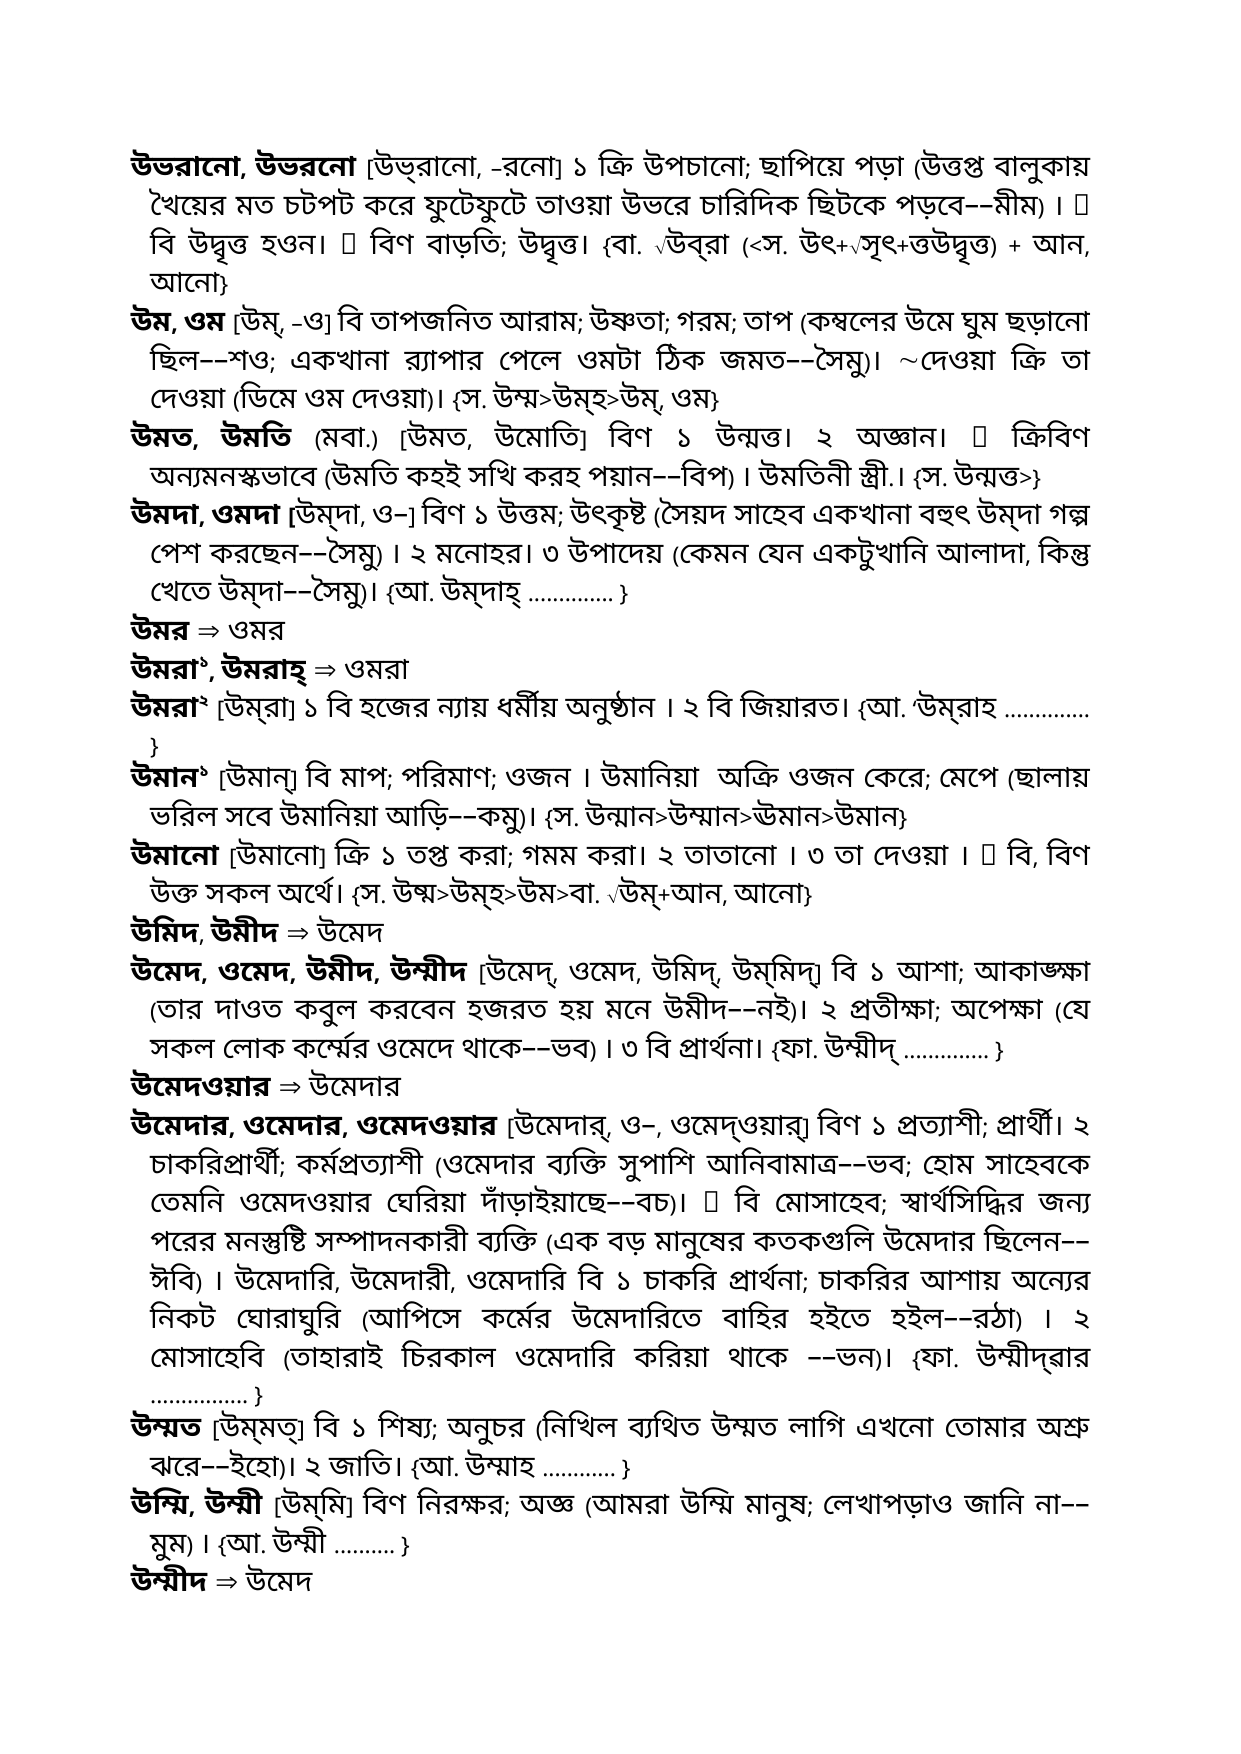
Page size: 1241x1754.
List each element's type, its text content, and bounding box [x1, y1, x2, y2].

text উম্মি, উম্মী [উম্‌মি] বিণ নিরক্ষর; অজ্ঞ (আমরা উম্মি মানুষ; লেখাপড়াও জানি না––মুম) । {আ. উম্মী .......... } [131, 1488, 1090, 1565]
text উমর ওমর [131, 614, 1090, 652]
text উমত, উমতি (মবা.) [উমত, উমোতি] বিণ ১ উন্মত্ত। ২ অজ্ঞান। ক্রিবিণ অন্যমনস্কভাবে (উমতি কহই সখি করহ পয়ান––বিপ) । উমতিনী স্ত্রী.। {স. উন্মত্ত>} [131, 421, 1090, 498]
text উমিদ, উমীদ উমেদ [131, 916, 1090, 954]
text উম্মত [উম্‌মত্] বি ১ শিষ্য; অনুচর (নিখিল ব্যথিত উম্মত লাগি এখনো তোমার অশ্রু ঝরে––ইহো)। ২ জাতি। {আ. উম্মাহ ............ } [131, 1411, 1090, 1488]
text উম্মীদ উমেদ [131, 1565, 1090, 1604]
text উমেদ, ওমেদ, উমীদ, উম্মীদ [উমেদ্, ওমেদ, উমিদ্, উম্‌মিদ্] বি ১ আশা; আকাঙ্ক্ষা (তার দাওত কবুল করবেন হজরত হয় মনে উমীদ––নই)। ২ প্রতীক্ষা; অপেক্ষা (যে সকল লোক কর্ম্মের ওমেদে থাকে––ভব) । ৩ বি প্রার্থনা। {ফা. উম্মীদ্ .............. } [131, 954, 1090, 1070]
text উমান১ [উমান্] বি মাপ; পরিমাণ; ওজন । উমানিয়া অক্রি ওজন কেরে; মেপে (ছালায় ভরিল সবে উমানিয়া আড়ি––কমু)। {স. উন্মান>উম্মান>ঊমান>উমান} [131, 761, 1090, 838]
text উমরা১, উমরাহ্ ওমরা [131, 652, 1090, 691]
text উম, ওম [উম্, –ও] বি তাপজনিত আরাম; উষ্ণতা; গরম; তাপ (কম্বলের উমে ঘুম ছড়ানো ছিল––শও; একখানা র‍্যাপার পেলে ওমটা ঠিক জমত––সৈমু)। দেওয়া ক্রি তা দেওয়া (ডিমে ওম দেওয়া)। {স. উম্ম>উম্‌হ>উম্, ওম} [131, 304, 1090, 421]
text উভরানো, উভরনো [উভ্‌রানো, –রনো] ১ ক্রি উপচানো; ছাপিয়ে পড়া (উত্তপ্ত বালুকায় খৈয়ের মত চটপট করে ফুটেফুটে তাওয়া উভরে চারিদিক ছিটকে পড়বে––মীম) । বি উদ্বৃত্ত হওন। বিণ বাড়তি; উদ্বৃত্ত। {বা. উব্‌রা (<স. উৎ+সৃৎ+ত্তউদ্বৃত্ত) + আন, আনো} [131, 150, 1090, 304]
text উমেদার, ওমেদার, ওমেদওয়ার [উমেদার্, ও–, ওমেদ্‌ওয়ার্] বিণ ১ প্রত্যাশী; প্রার্থী। ২ চাকরিপ্রার্থী; কর্মপ্রত্যাশী (ওমেদার ব্যক্তি সুপাশি আনিবামাত্র––ভব; হোম সাহেবকে তেমনি ওমেদওয়ার ঘেরিয়া দাঁড়াইয়াছে––বচ)। বি মোসাহেব; স্বার্থসিদ্ধির জন্য পরের মনস্তুষ্টি সম্পাদনকারী ব্যক্তি (এক বড় মানুষের কতকগুলি উমেদার ছিলেন––ঈবি) । উমেদারি, উমেদারী, ওমেদারি বি ১ চাকরি প্রার্থনা; চাকরির আশায় অন্যের নিকট ঘোরাঘুরি (আপিসে কর্মের উমেদারিতে বাহির হইতে হইল––রঠা) । ২ মোসাহেবি (তাহারাই চিরকাল ওমেদারি করিয়া থাকে ––ভন)। {ফা. উম্মীদ্‌ৱার ................ } [131, 1109, 1090, 1411]
text উমানো [উমানো] ক্রি ১ তপ্ত করা; গমম করা। ২ তাতানো । ৩ তা দেওয়া । বি, বিণ উক্ত সকল অর্থে। {স. উষ্ম>উম্‌হ>উম>বা. উম্+আন, আনো} [131, 838, 1090, 916]
text উমেদওয়ার উমেদার [131, 1070, 1090, 1109]
text উমদা, ওমদা [উম্‌দা, ও–] বিণ ১ উত্তম; উৎকৃষ্ট (সৈয়দ সাহেব একখানা বহুৎ উম্‌দা গল্প পেশ করছেন––সৈমু) । ২ মনোহর। ৩ উপাদেয় (কেমন যেন একটুখানি আলাদা, কিন্তু খেতে উম্‌দা––সৈমু)। {আ. উম্‌দাহ্ .............. } [131, 498, 1090, 614]
text উমরা২ [উম্‌রা] ১ বি হজের ন্যায় ধর্মীয় অনুষ্ঠান । ২ বি জিয়ারত। {আ. ‘উম্‌রাহ .............. } [131, 691, 1090, 761]
